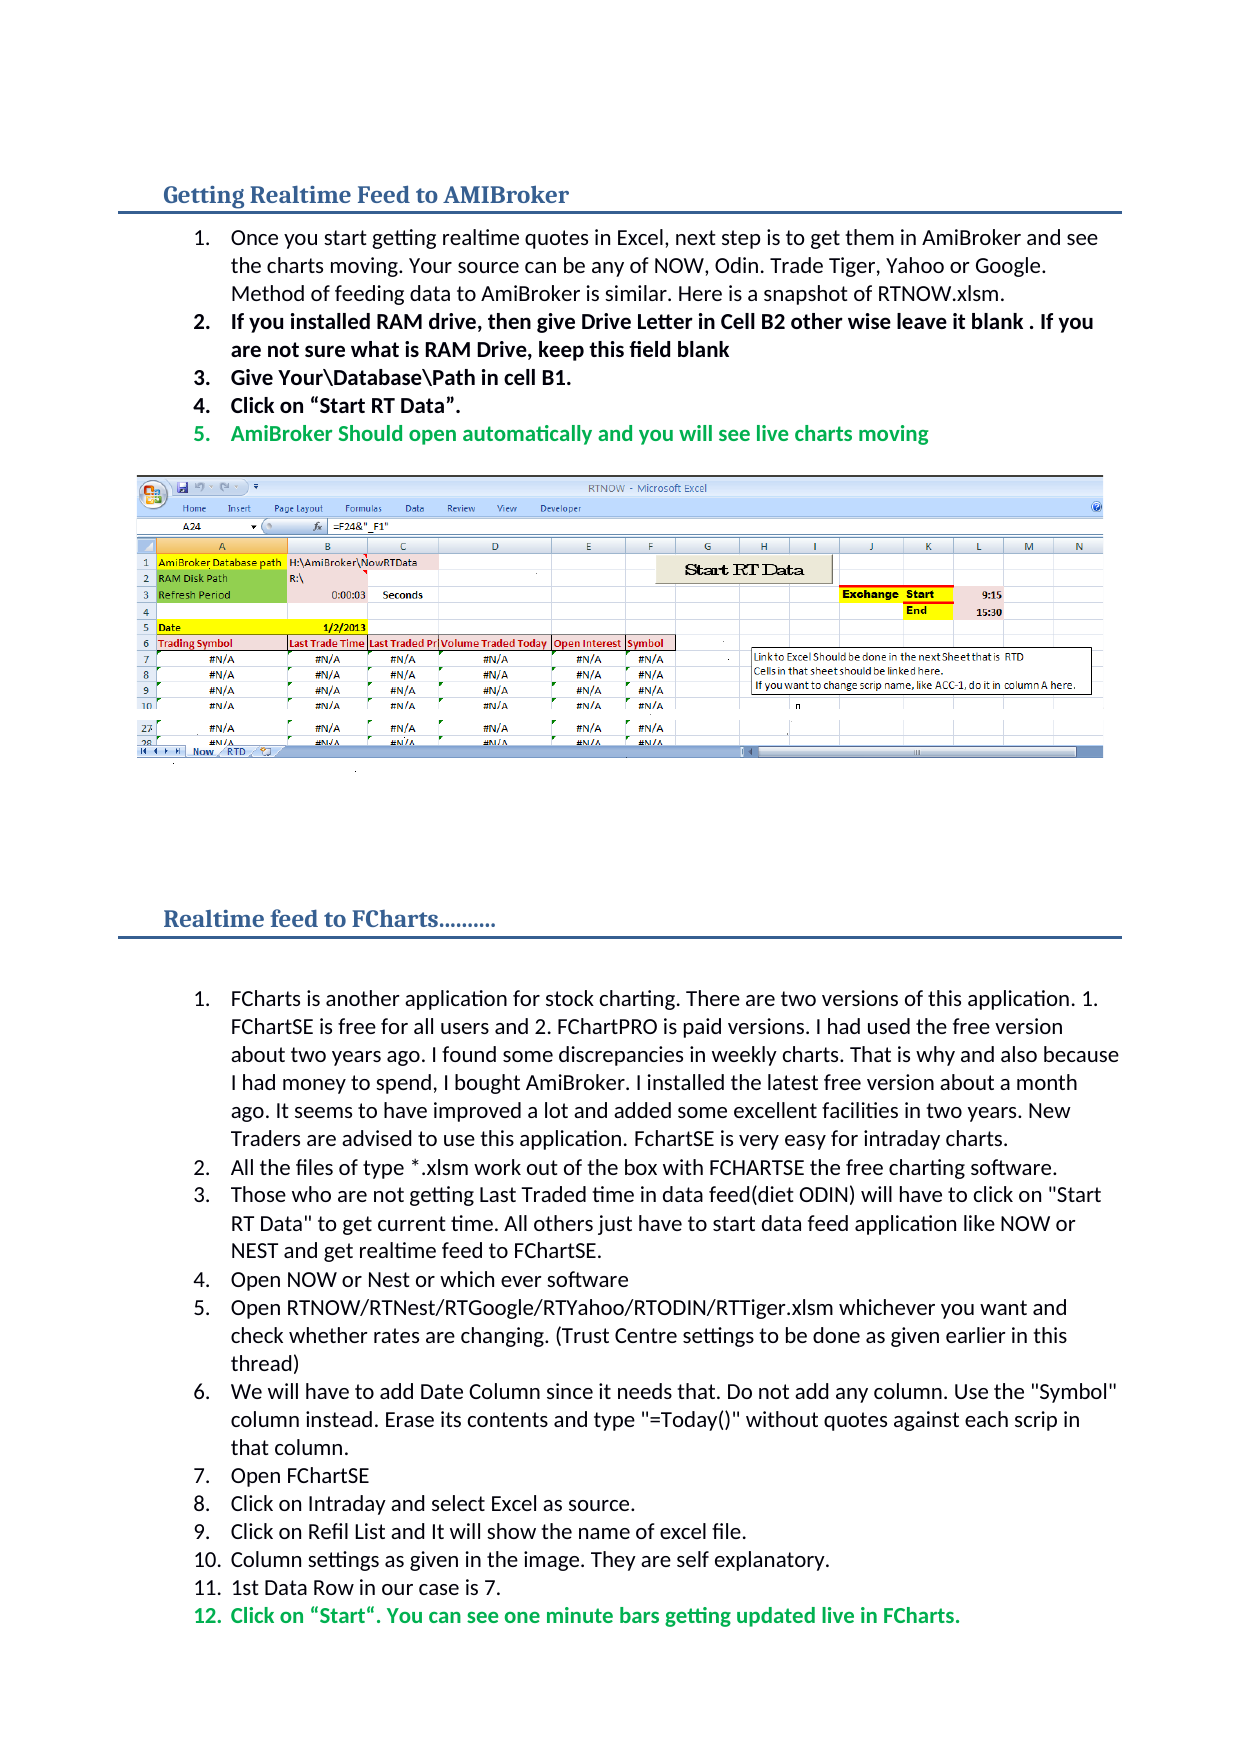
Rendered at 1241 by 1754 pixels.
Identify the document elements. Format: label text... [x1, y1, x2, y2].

subtitle Getting Realtime Feed to AMIBroker [118, 181, 1122, 211]
list FCharts is another application for stock charting. There are two versions of this application. 1. FChartSE is free for all users and 2. FChartPRO is paid versions. I had used the free version about two years ago. I found some discrepancies in weekly charts. That is why and also because I had money to spend, I bought AmiBroker. I installed the latest free version about a month ago. It seems to have improved a lot and added some excellent facilities in two years. New Traders are advised to use this application. FchartSE is very easy for intraday charts. [193, 984, 1122, 1153]
list 1st Data Row in our case is 7. [193, 1573, 1122, 1601]
list Give Your\Database\Path in cell B1. [193, 363, 1122, 391]
list Open RTNOW/RTNest/RTGoogle/RTYahoo/RTODIN/RTTiger.xlsm whichever you want and check whether rates are changing. (Trust Centre settings to be done as given earlier in this thread) [193, 1293, 1122, 1377]
list If you installed RAM drive, then give Drive Letter in Cell B2 other wise leave it blank . If you are not sure what is RAM Drive, keep this field blank [193, 307, 1122, 363]
list All the files of type *.xlsm work out of the box with FCHARTSE the free charting software. [193, 1153, 1122, 1181]
list AmiBroker Should open automatically and you will see live charts moving [193, 419, 1122, 447]
list Column settings as given in the image. They are self explanatory. [193, 1545, 1122, 1573]
list Click on Refil List and It will show the name of excel file. [193, 1517, 1122, 1545]
picture [136, 475, 1104, 787]
list Open FChartSE [193, 1461, 1122, 1489]
subtitle Realtime feed to FCharts.......... [118, 905, 1122, 936]
list Click on “Start“. You can see one minute bars getting updated live in FCharts. [193, 1601, 1122, 1629]
list Open NOW or Nest or which ever software [193, 1265, 1122, 1293]
list Click on “Start RT Data”. [193, 391, 1122, 419]
list Those who are not getting Last Traded time in data feed(diet ODIN) will have to click on "Start RT Data" to get current time. All others just have to start data feed application like NOW or NEST and get realtime feed to FChartSE. [193, 1181, 1122, 1265]
list We will have to add Date Column since it needs that. Do not add any column. Use the "Symbol" column instead. Erase its contents and type "=Today()" without quotes against each scrip in that column. [193, 1377, 1122, 1461]
list Once you start getting realtime quotes in Excel, next step is to get them in AmiBroker and see the charts moving. Your source can be any of NOW, Odin. Trade Tiger, Yahoo or Google. Method of feeding data to AmiBroker is similar. Here is a snapshot of RTNOW.xlsm. [193, 223, 1122, 307]
list Click on Intraday and select Excel as source. [193, 1489, 1122, 1517]
